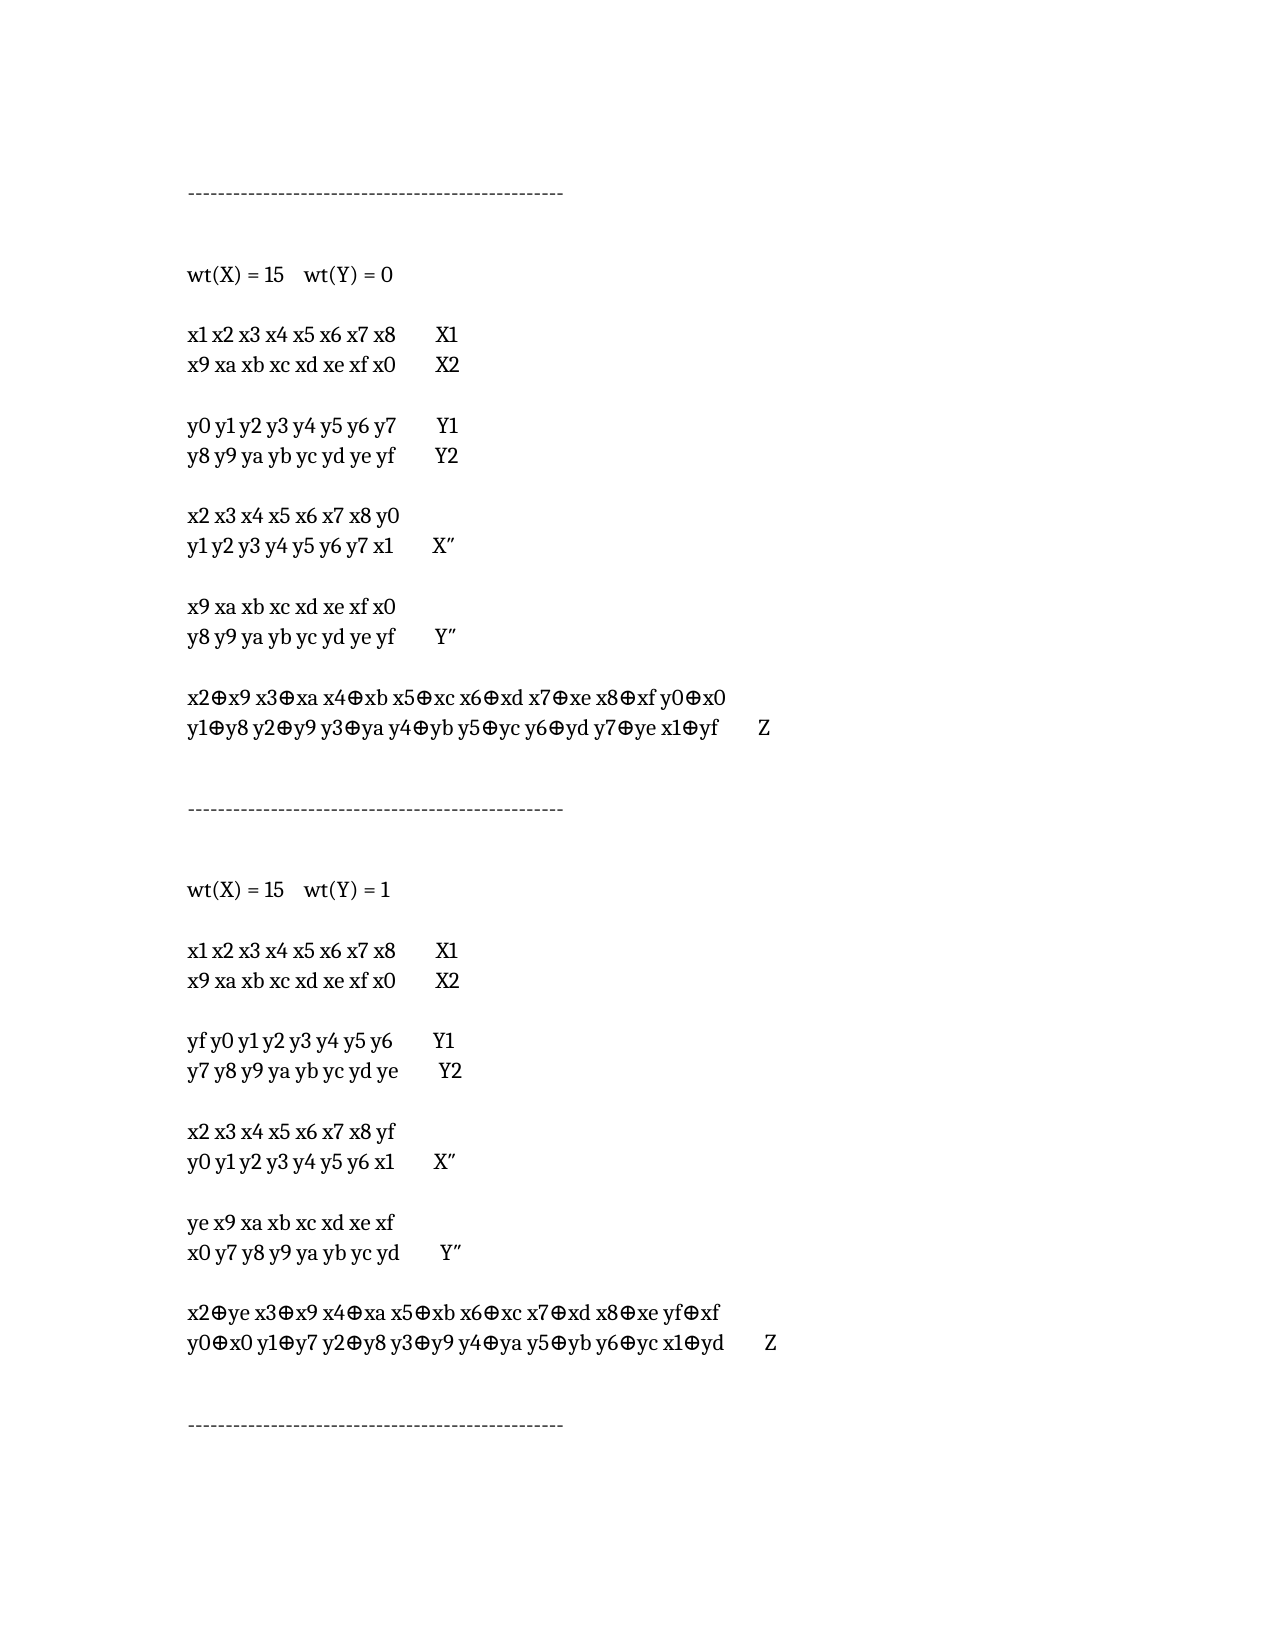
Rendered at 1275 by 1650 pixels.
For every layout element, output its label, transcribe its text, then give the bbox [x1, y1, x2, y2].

text wt(X) = 15 wt(Y) = 1 x1 x2 x3 x4 x5 x6 x7 x8 X1 x9 xa xb xc xd xe xf x0 X2 yf y0 y1 y2 y3 y4 y5 y6 Y1 y7 y8 y9 ya yb yc yd ye Y2 x2 x3 x4 x5 x6 x7 x8 yf y0 y1 y2 y3 y4 y5 y6 x1 X″ ye x9 xa xb xc xd xe xf x0 y7 y8 y9 ya yb yc yd Y″ x2⊕ye x3⊕x9 x4⊕xa x5⊕xb x6⊕xc x7⊕xd x8⊕xe yf⊕xf y0⊕x0 y1⊕y7 y2⊕y8 y3⊕y9 y4⊕ya y5⊕yb y6⊕yc x1⊕yd Z [187, 877, 1087, 1357]
text -------------------------------------------------- [187, 150, 1087, 237]
text -------------------------------------------------- [187, 1381, 1087, 1468]
text wt(X) = 15 wt(Y) = 0 x1 x2 x3 x4 x5 x6 x7 x8 X1 x9 xa xb xc xd xe xf x0 X2 y0 y1 y2 y3 y4 y5 y6 y7 Y1 y8 y9 ya yb yc yd ye yf Y2 x2 x3 x4 x5 x6 x7 x8 y0 y1 y2 y3 y4 y5 y6 y7 x1 X″ x9 xa xb xc xd xe xf x0 y8 y9 ya yb yc yd ye yf Y″ x2⊕x9 x3⊕xa x4⊕xb x5⊕xc x6⊕xd x7⊕xe x8⊕xf y0⊕x0 y1⊕y8 y2⊕y9 y3⊕ya y4⊕yb y5⊕yc y6⊕yd y7⊕ye x1⊕yf Z [187, 261, 1087, 741]
text -------------------------------------------------- [187, 766, 1087, 852]
